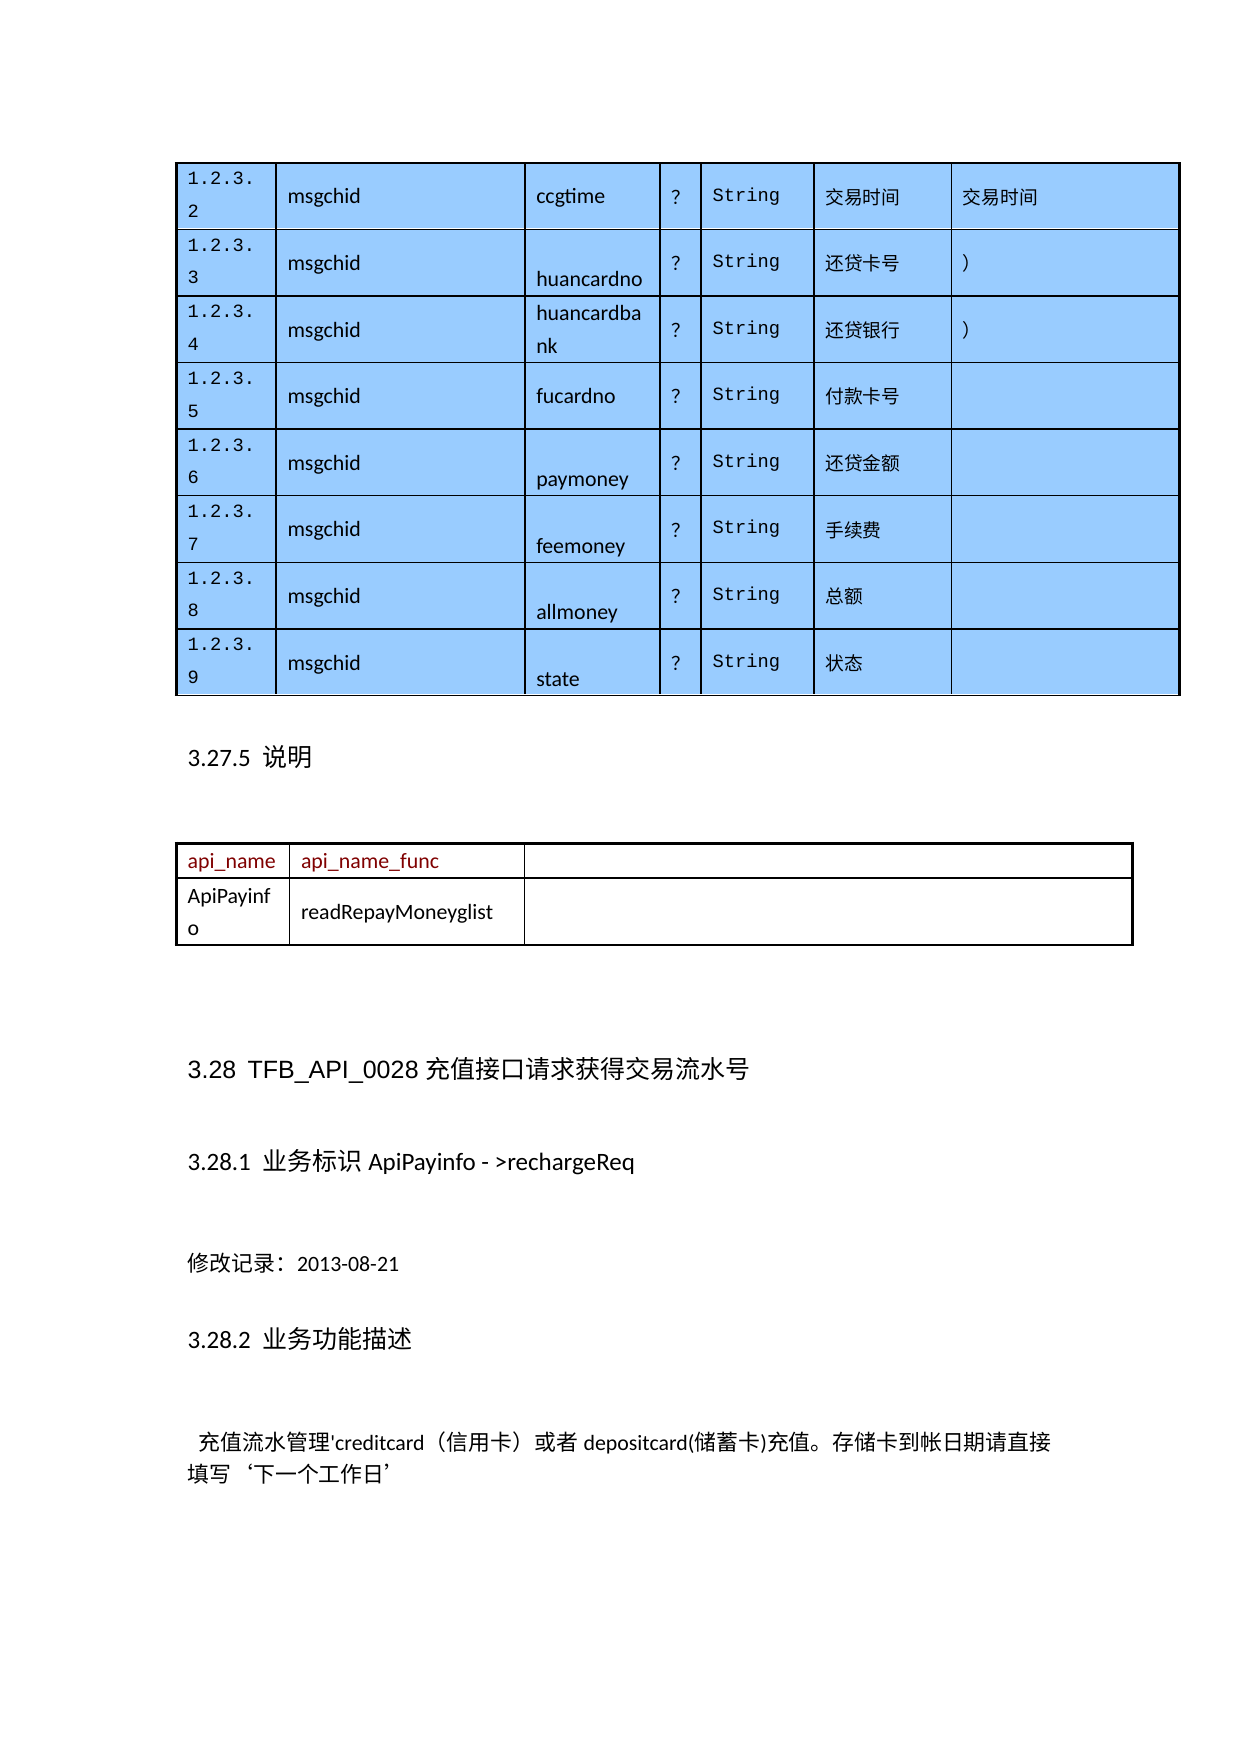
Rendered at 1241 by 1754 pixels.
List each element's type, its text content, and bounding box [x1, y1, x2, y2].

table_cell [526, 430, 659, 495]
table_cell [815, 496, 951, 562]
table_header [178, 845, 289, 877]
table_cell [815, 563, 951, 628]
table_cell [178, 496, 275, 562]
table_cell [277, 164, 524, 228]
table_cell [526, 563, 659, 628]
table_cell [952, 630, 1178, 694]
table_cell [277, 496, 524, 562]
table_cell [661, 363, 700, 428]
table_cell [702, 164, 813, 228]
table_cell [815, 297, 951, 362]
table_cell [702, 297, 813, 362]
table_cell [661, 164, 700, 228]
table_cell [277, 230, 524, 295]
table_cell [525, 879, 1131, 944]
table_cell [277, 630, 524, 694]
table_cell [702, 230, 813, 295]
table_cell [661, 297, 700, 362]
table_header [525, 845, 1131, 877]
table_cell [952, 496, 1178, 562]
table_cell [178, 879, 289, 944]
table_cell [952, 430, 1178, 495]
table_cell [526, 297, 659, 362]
subtitle 说明 [187, 723, 1053, 788]
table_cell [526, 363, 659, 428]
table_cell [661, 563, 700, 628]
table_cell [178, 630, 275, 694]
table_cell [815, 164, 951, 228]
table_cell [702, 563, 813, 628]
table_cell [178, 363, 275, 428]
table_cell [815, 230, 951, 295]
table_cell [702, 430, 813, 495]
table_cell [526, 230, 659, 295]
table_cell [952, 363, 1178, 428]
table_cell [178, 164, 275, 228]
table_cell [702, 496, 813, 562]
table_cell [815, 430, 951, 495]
subtitle 业务功能描述 [187, 1306, 1053, 1371]
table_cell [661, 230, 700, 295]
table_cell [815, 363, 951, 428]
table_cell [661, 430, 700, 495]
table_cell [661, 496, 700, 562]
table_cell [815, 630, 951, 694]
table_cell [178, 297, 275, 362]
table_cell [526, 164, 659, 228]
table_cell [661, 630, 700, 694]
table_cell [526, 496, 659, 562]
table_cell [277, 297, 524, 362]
text 充值流水管理'creditcard（信用卡）或者 depositcard(储蓄卡)充值。存储卡到帐日期请直接填写‘下一个工作日’ [187, 1424, 1053, 1489]
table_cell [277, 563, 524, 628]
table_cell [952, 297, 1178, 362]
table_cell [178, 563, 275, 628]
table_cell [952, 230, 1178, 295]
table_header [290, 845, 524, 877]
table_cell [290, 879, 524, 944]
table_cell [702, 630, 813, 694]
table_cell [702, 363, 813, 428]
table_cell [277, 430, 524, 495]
subtitle TFB_API_0028 充值接口请求获得交易流水号 [187, 1035, 1053, 1100]
subtitle 业务标识 ApiPayinfo - >rechargeReq [187, 1127, 1053, 1192]
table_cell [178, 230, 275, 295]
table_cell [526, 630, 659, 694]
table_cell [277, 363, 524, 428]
text 修改记录：2013-08-21 [187, 1246, 1053, 1278]
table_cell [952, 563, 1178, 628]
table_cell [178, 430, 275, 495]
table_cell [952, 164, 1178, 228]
